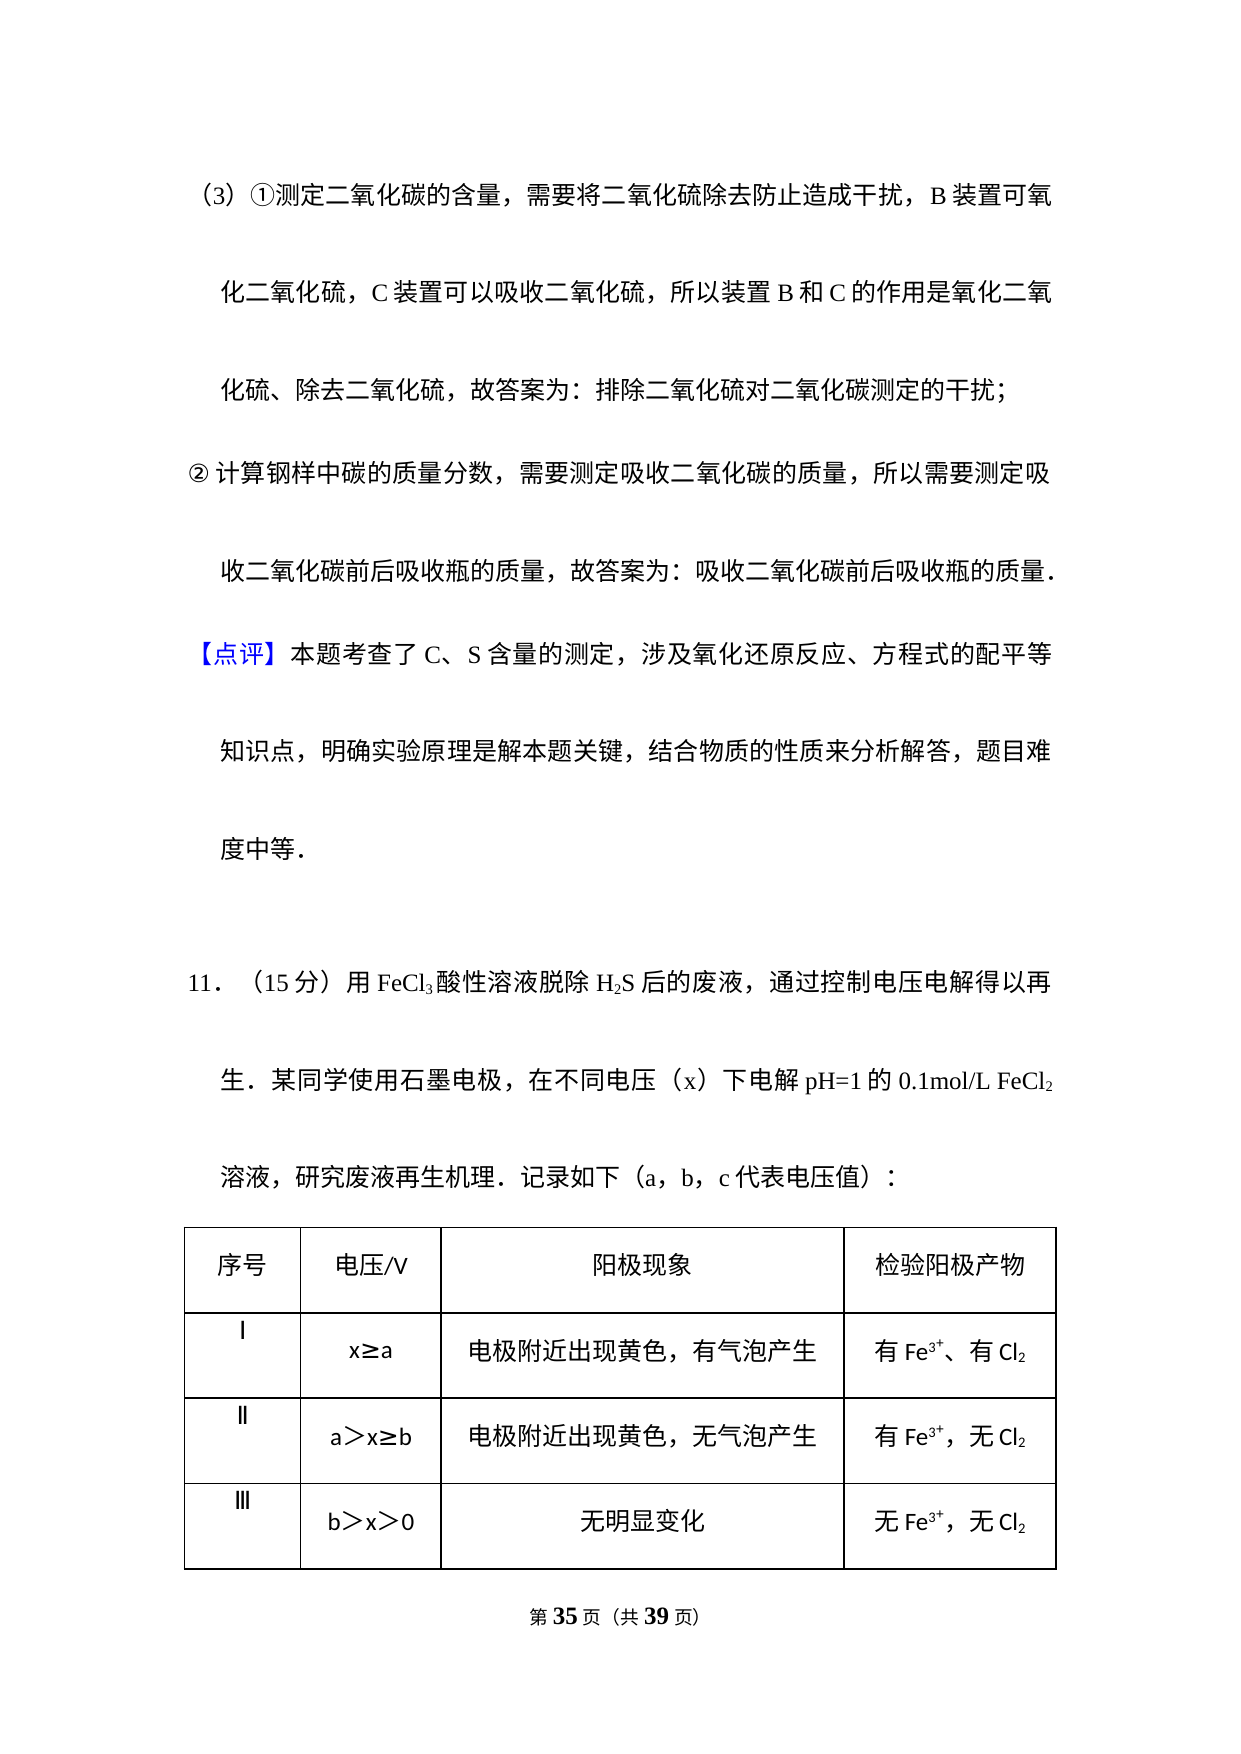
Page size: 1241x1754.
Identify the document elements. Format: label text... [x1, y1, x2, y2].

table_header 序号 [185, 1228, 300, 1312]
table_cell Ⅰ [185, 1314, 300, 1397]
table_cell Ⅲ [185, 1484, 300, 1568]
table_cell b＞x＞0 [301, 1484, 440, 1568]
text ②计算钢样中碳的质量分数，需要测定吸收二氧化碳的质量，所以需要测定吸收二氧化碳前后吸收瓶的质量，故答案为：吸收二氧化碳前后吸收瓶的质量． [187, 439, 1053, 602]
table_cell x≥a [301, 1314, 440, 1397]
table_header 检验阳极产物 [845, 1228, 1055, 1312]
text 11．（15分）用FeCl3酸性溶液脱除H2S后的废液，通过控制电压电解得以再生．某同学使用石墨电极，在不同电压（x）下电解pH=1的0.1mol/L FeCl2溶液，研究废液再生机理．记录如下（a，b，c代表电压值）： [187, 948, 1053, 1208]
table_cell 电极附近出现黄色，无气泡产生 [442, 1399, 843, 1483]
text （3）①测定二氧化碳的含量，需要将二氧化硫除去防止造成干扰，B装置可氧化二氧化硫，C装置可以吸收二氧化硫，所以装置B和C的作用是氧化二氧化硫、除去二氧化硫，故答案为：排除二氧化硫对二氧化碳测定的干扰； [187, 161, 1053, 421]
table_cell 电极附近出现黄色，有气泡产生 [442, 1314, 843, 1397]
table_cell 有Fe3+，无Cl2 [845, 1399, 1055, 1483]
table_cell 有Fe3+、有Cl2 [845, 1314, 1055, 1397]
table_cell 无明显变化 [442, 1484, 843, 1568]
table_cell Ⅱ [185, 1399, 300, 1483]
table_cell 无Fe3+，无Cl2 [845, 1484, 1055, 1568]
table_header 阳极现象 [442, 1228, 843, 1312]
table_cell a＞x≥b [301, 1399, 440, 1483]
table_header 电压/V [301, 1228, 440, 1312]
text 【点评】本题考查了C、S含量的测定，涉及氧化还原反应、方程式的配平等知识点，明确实验原理是解本题关键，结合物质的性质来分析解答，题目难度中等． [187, 620, 1053, 880]
